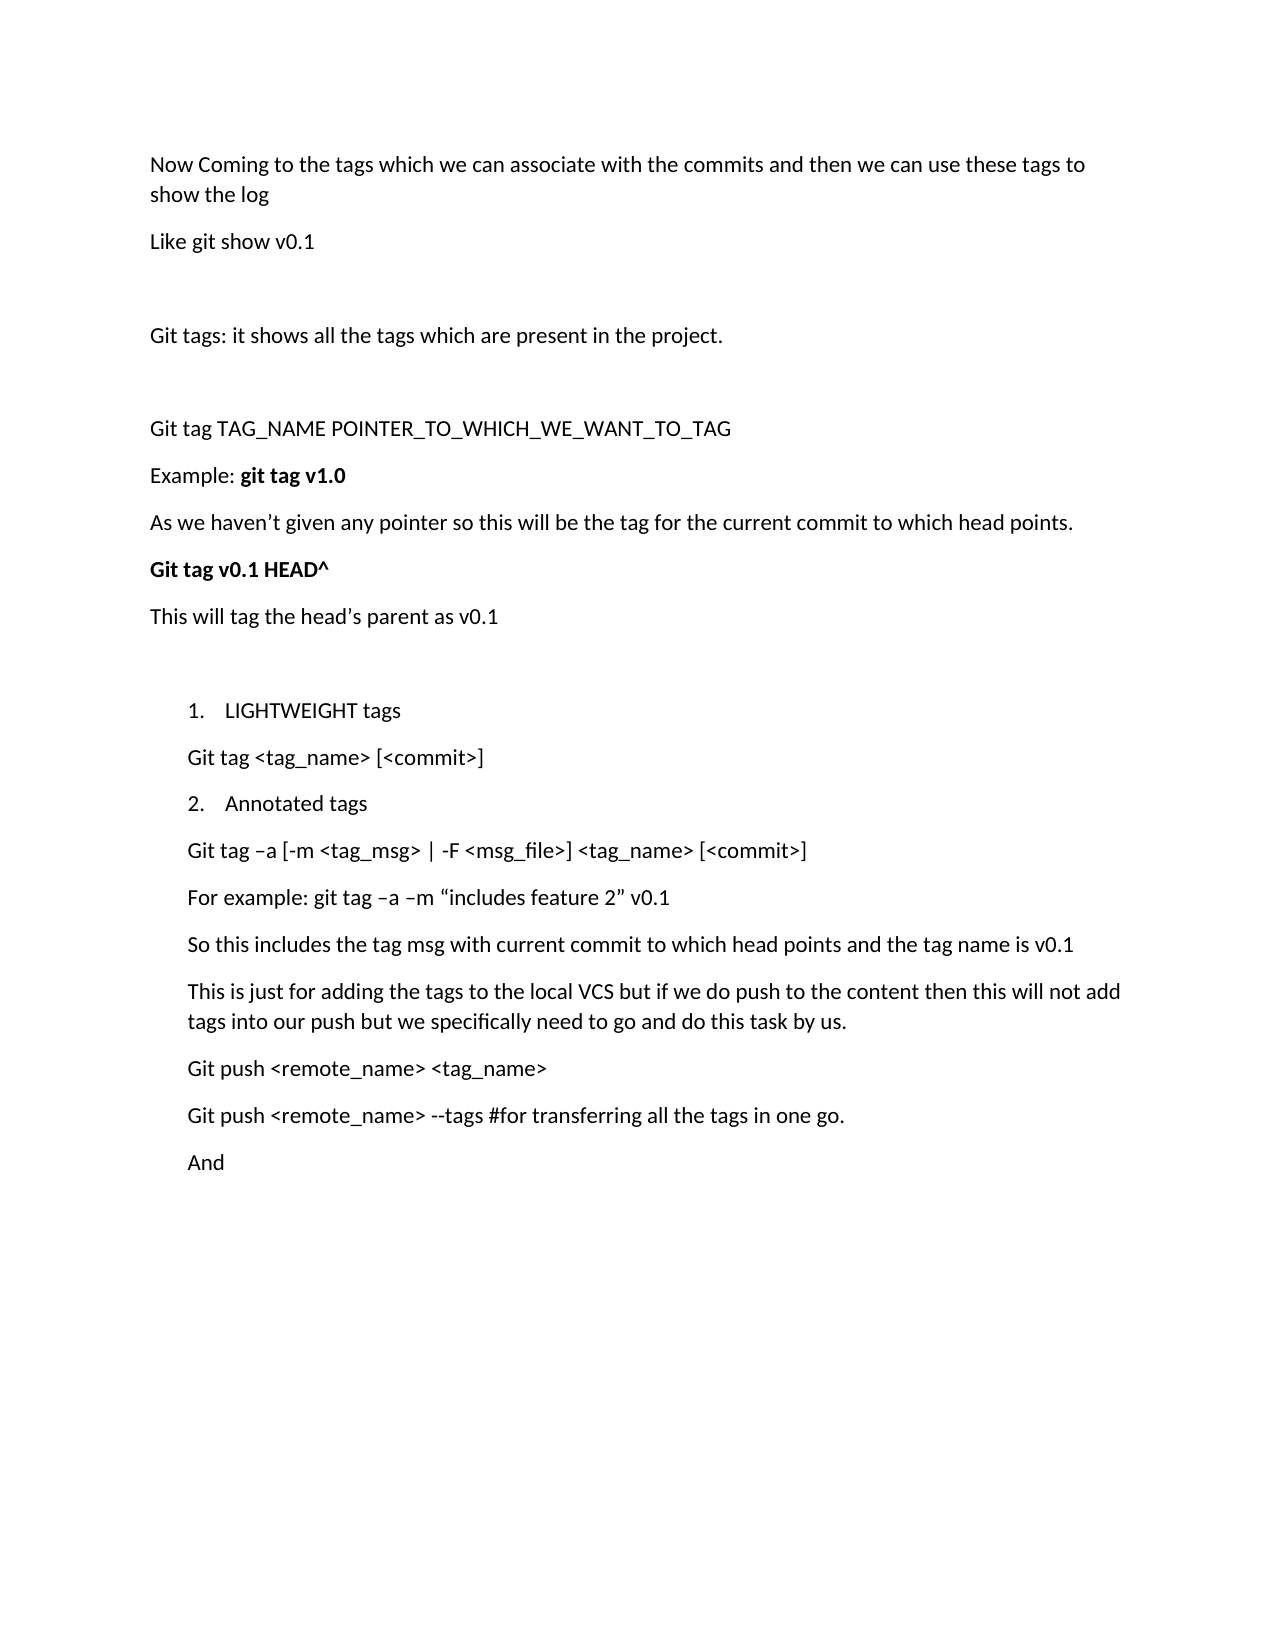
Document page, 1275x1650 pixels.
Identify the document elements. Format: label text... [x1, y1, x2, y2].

list Annotated tags [187, 789, 1125, 818]
text So this includes the tag msg with current commit to which head points and the tag name is v0.1 [187, 930, 1125, 958]
text Git tag v0.1 HEAD^ [150, 555, 1125, 583]
text This will tag the head’s parent as v0.1 [150, 602, 1125, 630]
text This is just for adding the tags to the local VCS but if we do push to the content then this will not add tags into our push but we specifically need to go and do this task by us. [187, 977, 1125, 1035]
text Git tag –a [-m <tag_msg> | -F <msg_file>] <tag_name> [<commit>] [187, 836, 1125, 864]
text Example: git tag v1.0 [150, 461, 1125, 489]
text Git tag <tag_name> [<commit>] [187, 743, 1125, 771]
list LIGHTWEIGHT tags [187, 696, 1125, 724]
text For example: git tag –a –m “includes feature 2” v0.1 [187, 883, 1125, 911]
text Git push <remote_name> <tag_name> [187, 1054, 1125, 1082]
text Git tags: it shows all the tags which are present in the project. [150, 321, 1125, 349]
text Like git show v0.1 [150, 227, 1125, 255]
text Git push <remote_name> --tags #for transferring all the tags in one go. [187, 1101, 1125, 1129]
text And [187, 1148, 1125, 1176]
text As we haven’t given any pointer so this will be the tag for the current commit to which head points. [150, 508, 1125, 536]
text Now Coming to the tags which we can associate with the commits and then we can use these tags to show the log [150, 150, 1125, 208]
text Git tag TAG_NAME POINTER_TO_WHICH_WE_WANT_TO_TAG [150, 414, 1125, 443]
